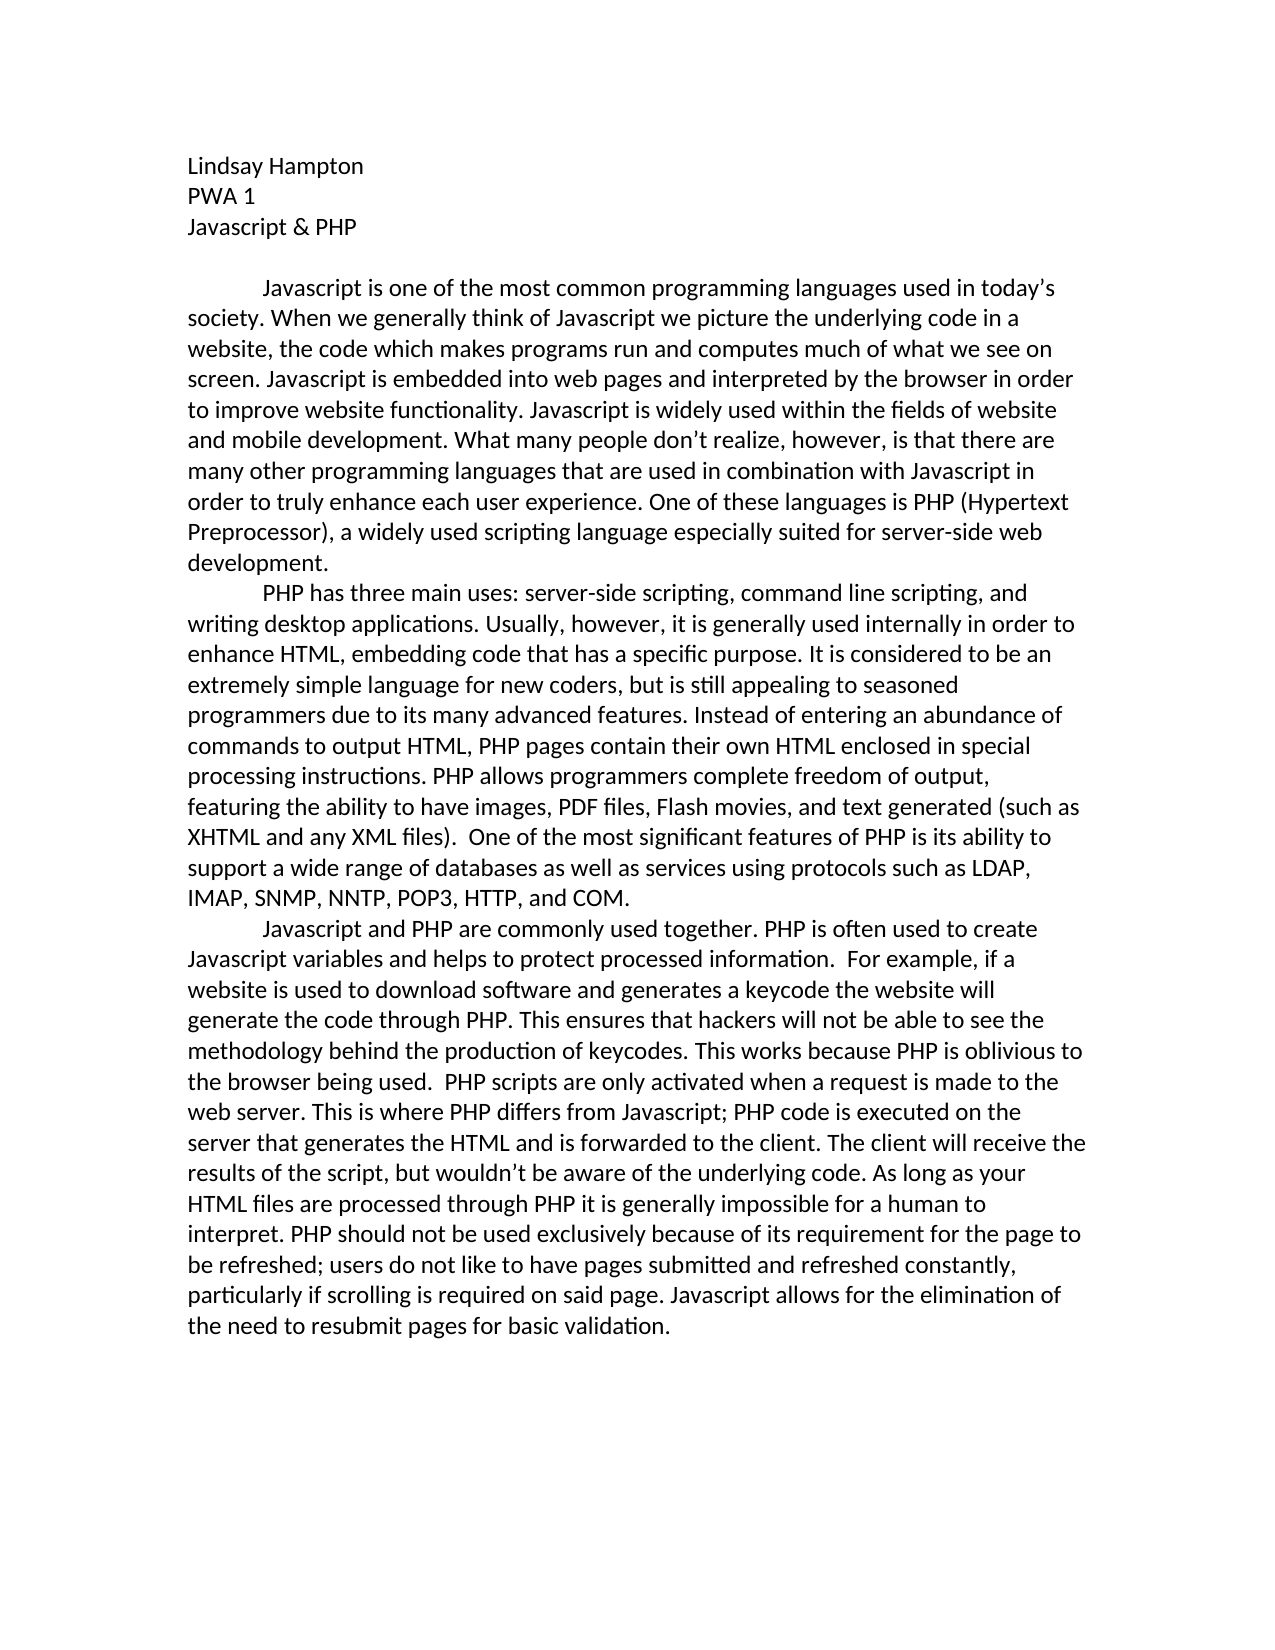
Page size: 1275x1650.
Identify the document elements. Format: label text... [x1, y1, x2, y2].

text Javascript and PHP are commonly used together. PHP is often used to create Javascript variables and helps to protect processed information. For example, if a website is used to download software and generates a keycode the website will generate the code through PHP. This ensures that hackers will not be able to see the methodology behind the production of keycodes. This works because PHP is oblivious to the browser being used. PHP scripts are only activated when a request is made to the web server. This is where PHP differs from Javascript; PHP code is executed on the server that generates the HTML and is forwarded to the client. The client will receive the results of the script, but wouldn’t be aware of the underlying code. As long as your HTML files are processed through PHP it is generally impossible for a human to interpret. PHP should not be used exclusively because of its requirement for the page to be refreshed; users do not like to have pages submitted and refreshed constantly, particularly if scrolling is required on said page. Javascript allows for the elimination of the need to resubmit pages for basic validation. [187, 913, 1087, 1340]
text PHP has three main uses: server-side scripting, command line scripting, and writing desktop applications. Usually, however, it is generally used internally in order to enhance HTML, embedding code that has a specific purpose. It is considered to be an extremely simple language for new coders, but is still appealing to seasoned programmers due to its many advanced features. Instead of entering an abundance of commands to output HTML, PHP pages contain their own HTML enclosed in special processing instructions. PHP allows programmers complete freedom of output, featuring the ability to have images, PDF files, Flash movies, and text generated (such as XHTML and any XML files). One of the most significant features of PHP is its ability to support a wide range of databases as well as services using protocols such as LDAP, IMAP, SNMP, NNTP, POP3, HTTP, and COM. [187, 577, 1087, 913]
text PWA 1 [187, 181, 1087, 211]
text Lindsay Hampton [187, 150, 1087, 181]
text Javascript is one of the most common programming languages used in today’s society. When we generally think of Javascript we picture the underlying code in a website, the code which makes programs run and computes much of what we see on screen. Javascript is embedded into web pages and interpreted by the browser in order to improve website functionality. Javascript is widely used within the fields of website and mobile development. What many people don’t realize, however, is that there are many other programming languages that are used in combination with Javascript in order to truly enhance each user experience. One of these languages is PHP (Hypertext Preprocessor), a widely used scripting language especially suited for server-side web development. [187, 272, 1087, 577]
text Javascript & PHP [187, 211, 1087, 242]
